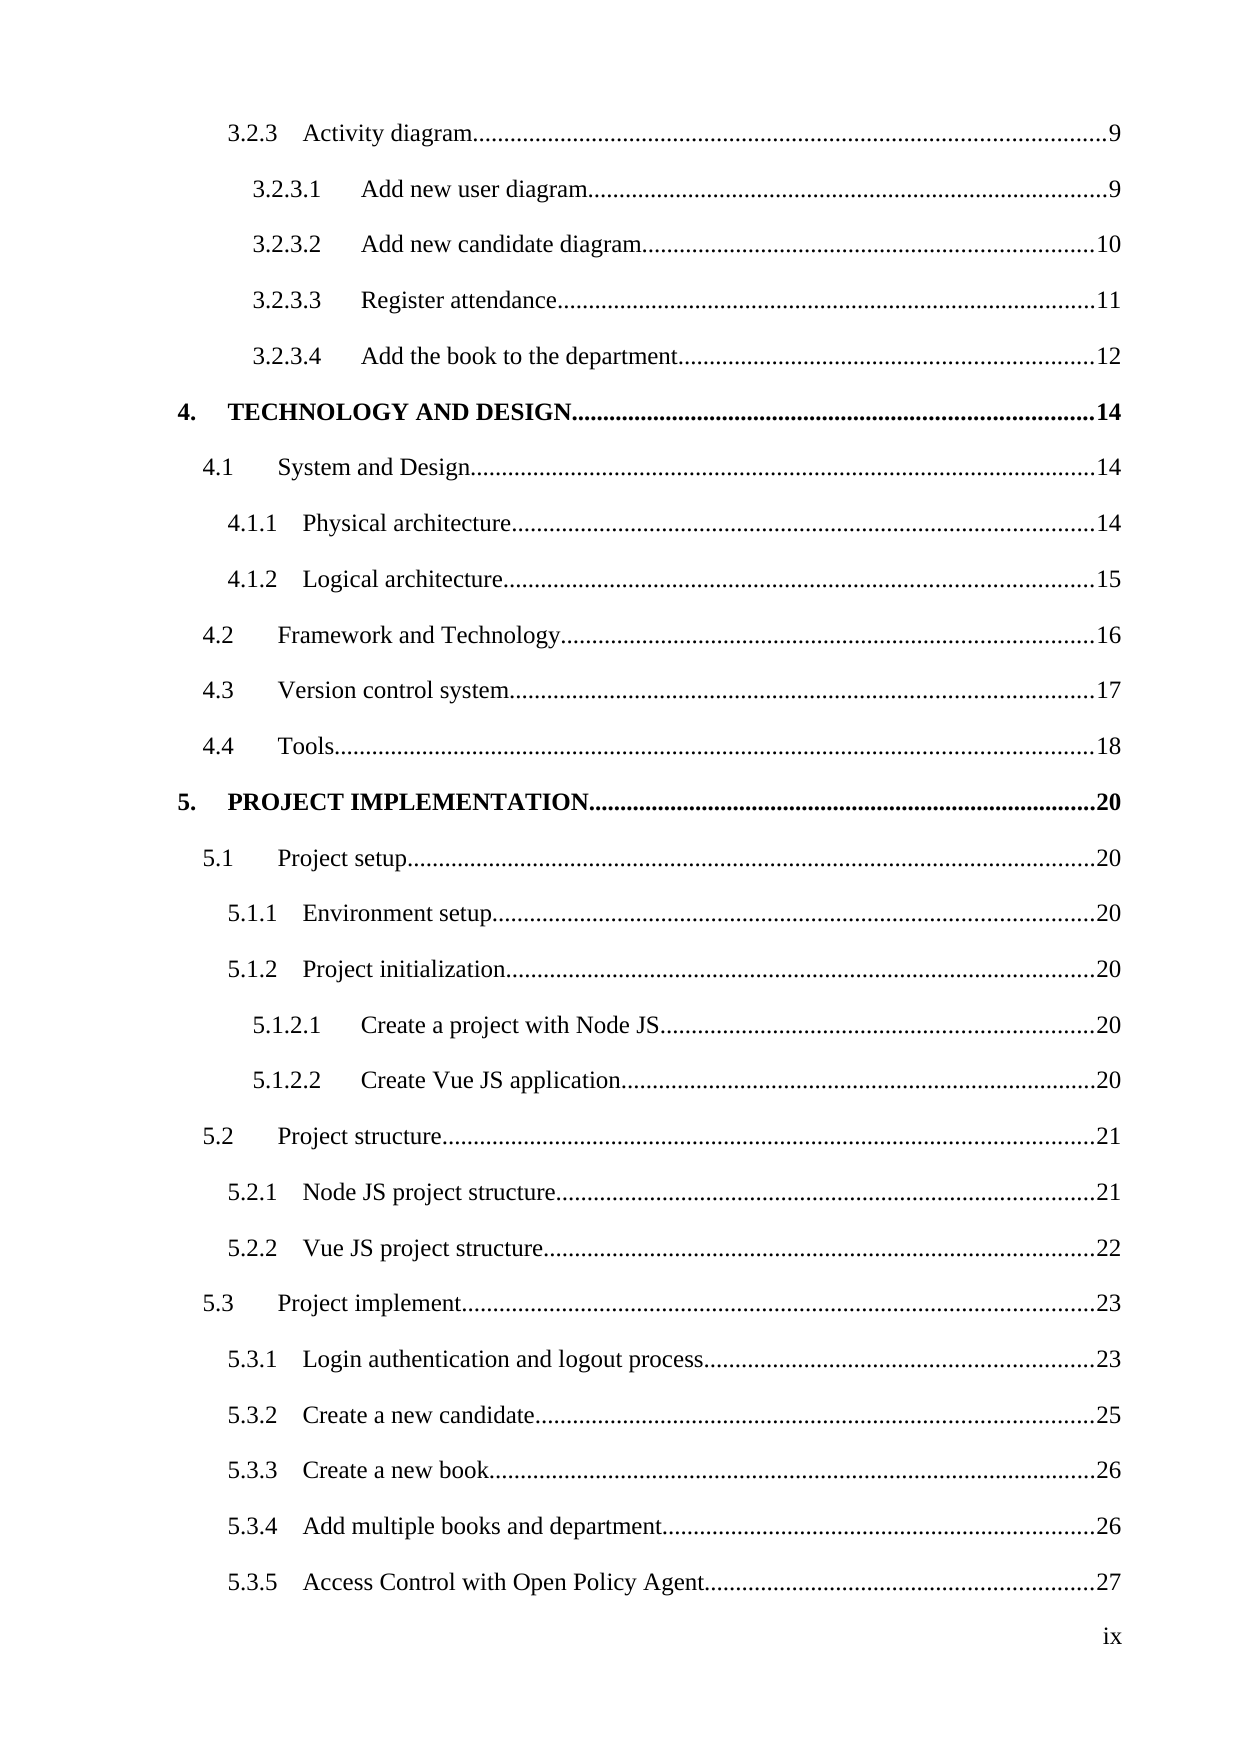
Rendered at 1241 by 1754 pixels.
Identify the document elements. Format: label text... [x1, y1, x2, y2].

text 5.2 Project structure 21 [202, 1121, 1122, 1150]
text 5.3 Project implement 23 [202, 1288, 1122, 1317]
text 3.2.3 Activity diagram 9 [227, 118, 1122, 147]
text 5.1.2 Project initialization 20 [227, 954, 1122, 983]
text 5.1.1 Environment setup 20 [227, 898, 1122, 927]
text 5. PROJECT IMPLEMENTATION 20 [177, 787, 1122, 816]
text 4.1.1 Physical architecture 14 [227, 508, 1122, 537]
text 3.2.3.3 Register attendance 11 [252, 285, 1122, 314]
text 5.1.2.1 Create a project with Node JS 20 [252, 1010, 1122, 1038]
text 3.2.3.1 Add new user diagram 9 [252, 174, 1122, 203]
text 5.3.2 Create a new candidate 25 [227, 1400, 1122, 1429]
text 4.4 Tools 18 [202, 731, 1122, 760]
text 5.2.2 Vue JS project structure 22 [227, 1233, 1122, 1261]
text 4. TECHNOLOGY AND DESIGN 14 [177, 397, 1122, 426]
text 5.2.1 Node JS project structure 21 [227, 1177, 1122, 1206]
text 4.2 Framework and Technology 16 [202, 620, 1122, 648]
text 5.1.2.2 Create Vue JS application 20 [252, 1066, 1122, 1094]
text 5.3.5 Access Control with Open Policy Agent 27 [227, 1567, 1122, 1596]
text 4.1.2 Logical architecture 15 [227, 564, 1122, 593]
text 3.2.3.2 Add new candidate diagram 10 [252, 229, 1122, 258]
text 4.3 Version control system 17 [202, 675, 1122, 704]
text 3.2.3.4 Add the book to the department 12 [252, 341, 1122, 370]
text 5.3.1 Login authentication and logout process 23 [227, 1344, 1122, 1373]
text 4.1 System and Design 14 [202, 452, 1122, 481]
text 5.1 Project setup 20 [202, 843, 1122, 871]
text 5.3.3 Create a new book 26 [227, 1456, 1122, 1484]
text 5.3.4 Add multiple books and department 26 [227, 1511, 1122, 1540]
